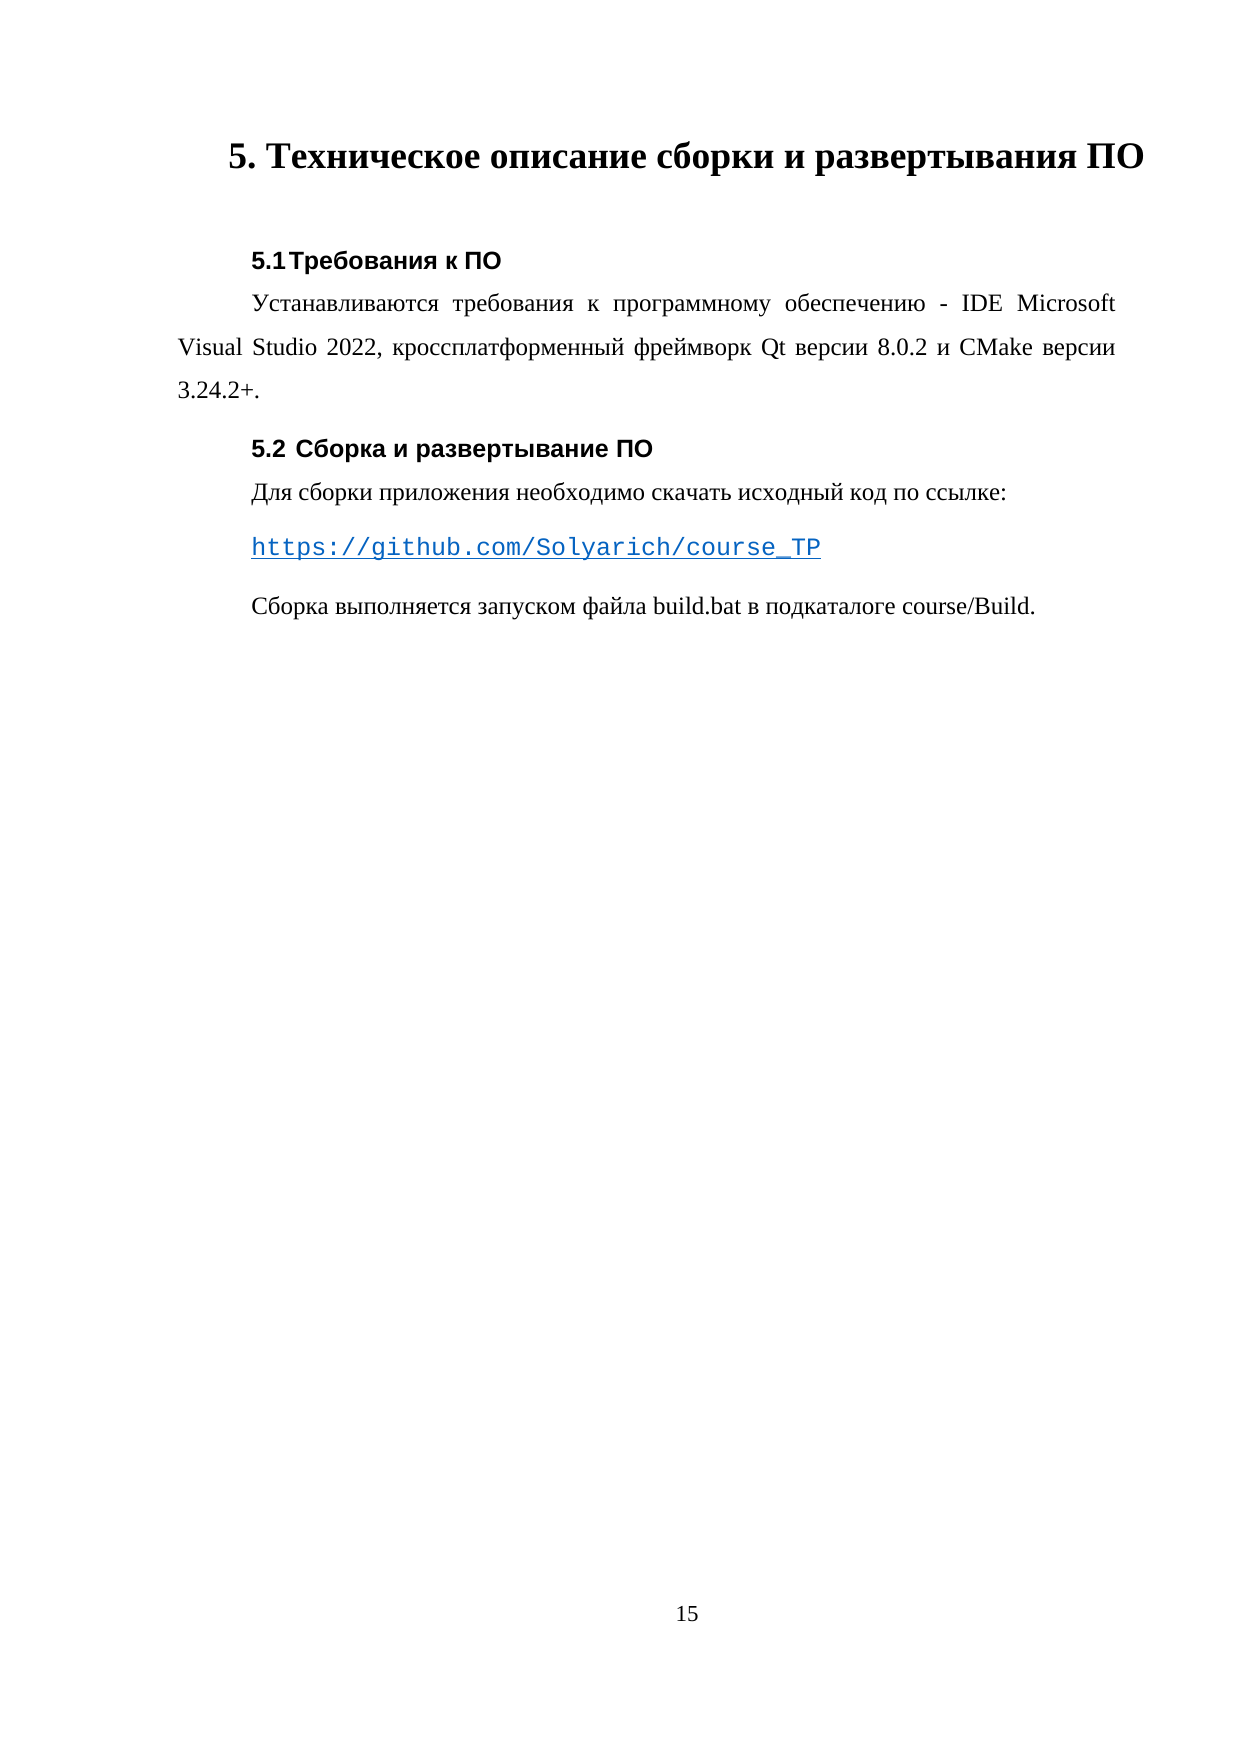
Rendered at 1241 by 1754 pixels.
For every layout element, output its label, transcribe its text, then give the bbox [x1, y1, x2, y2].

subtitle Сборка и развертывание ПО [251, 434, 1116, 463]
subtitle Техническое описание сборки и развертывания ПО [164, 133, 1209, 176]
text https://github.com/Solyarich/course_TP [177, 534, 1116, 563]
text Устанавливаются требования к программному обеспечению - IDE Microsoft Visual Studio 2022, кроссплатформенный фреймворк Qt версии 8.0.2 и CMake версии 3.24.2+. [177, 288, 1116, 403]
text Для сборки приложения необходимо скачать исходный код по ссылке: [177, 477, 1116, 506]
text Сборка выполняется запуском файла build.bat в подкаталоге course/Build. [177, 591, 1116, 619]
subtitle Требования к ПО [251, 246, 1116, 274]
